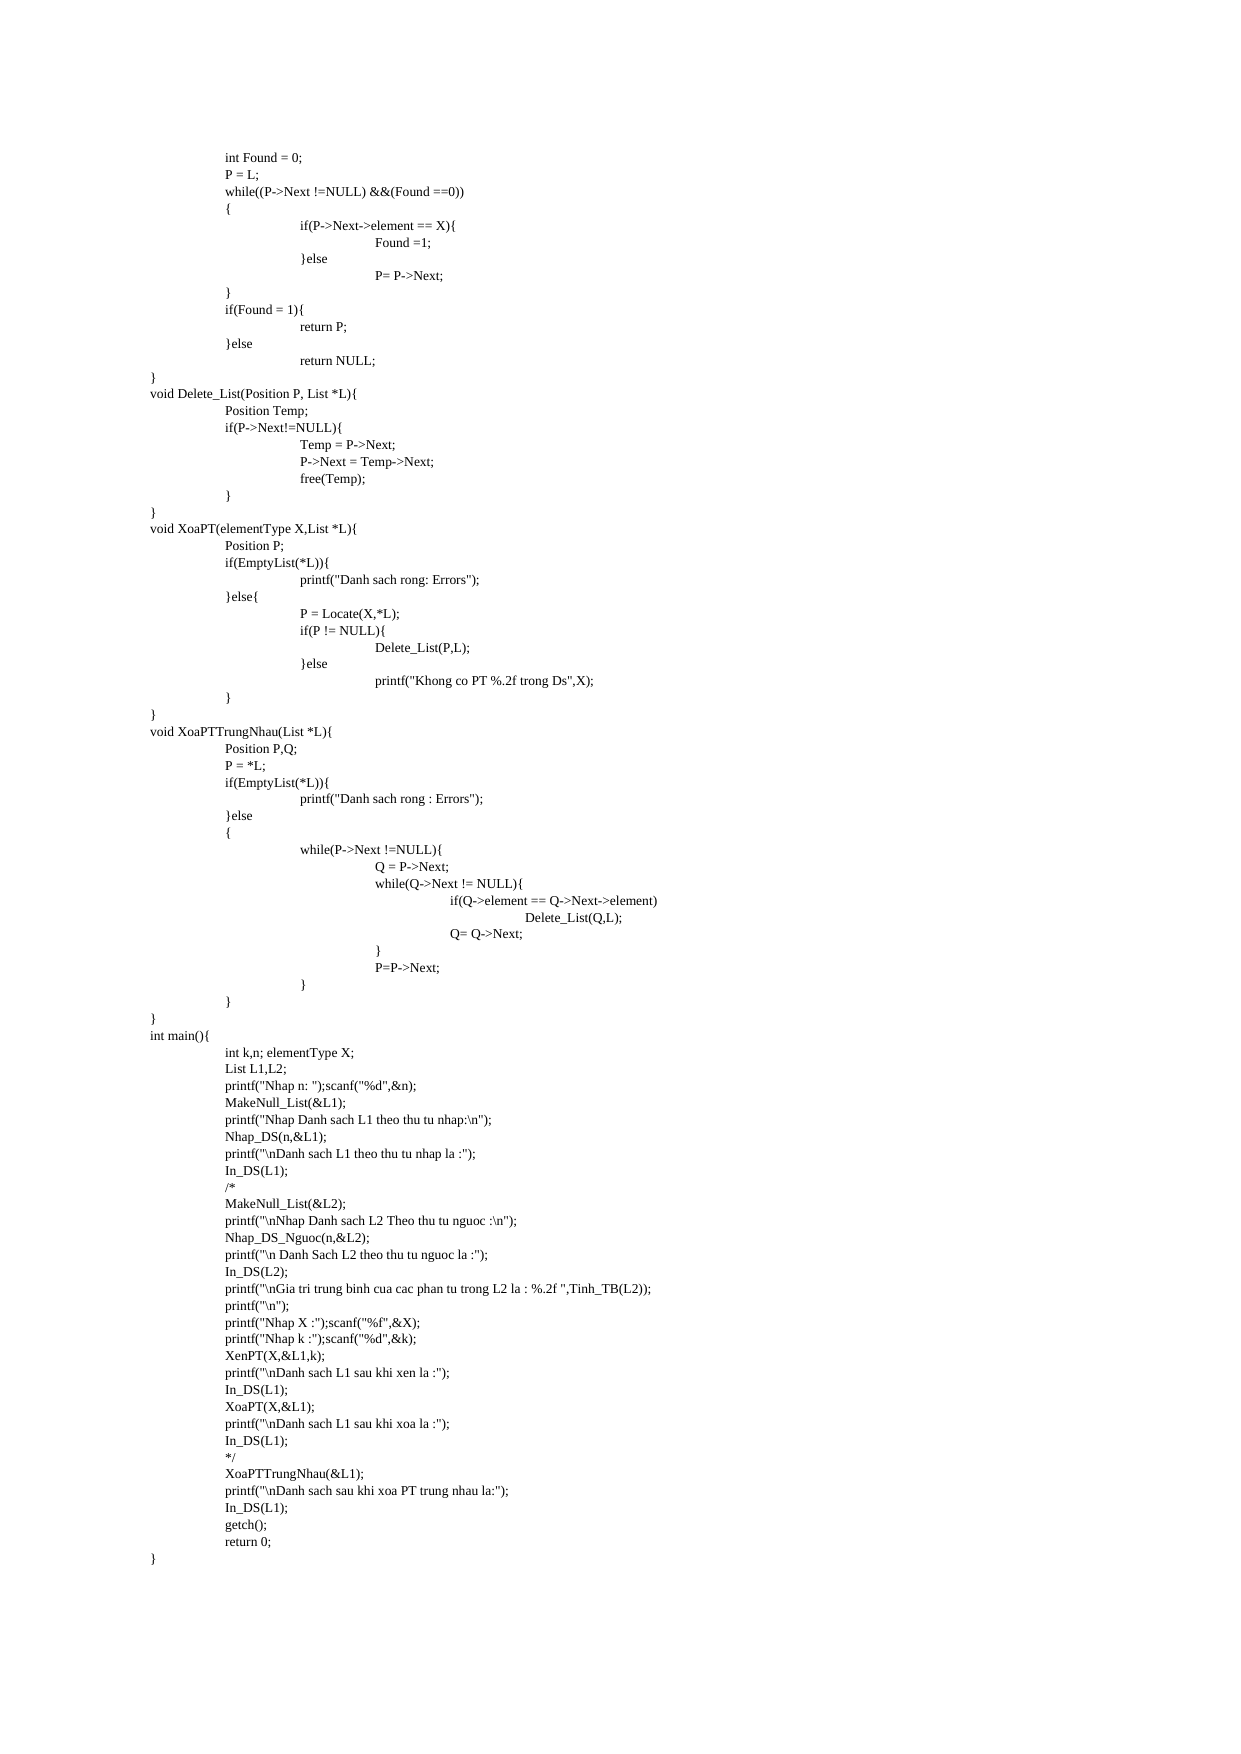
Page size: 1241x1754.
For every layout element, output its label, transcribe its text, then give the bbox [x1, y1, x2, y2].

text free(Temp); [150, 471, 1090, 486]
text { [150, 825, 1090, 841]
text } [150, 977, 1090, 992]
text XoaPTTrungNhau(&L1); [150, 1466, 1090, 1482]
text } [150, 285, 1090, 301]
text Q= Q->Next; [150, 926, 1090, 942]
text Position Temp; [150, 403, 1090, 419]
text return NULL; [150, 352, 1090, 368]
text printf("\nGia tri trung binh cua cac phan tu trong L2 la : %.2f ",Tinh_TB(L2)); [150, 1281, 1090, 1296]
text List L1,L2; [150, 1061, 1090, 1077]
text Delete_List(Q,L); [150, 909, 1090, 925]
text Delete_List(P,L); [150, 639, 1090, 655]
text return P; [150, 319, 1090, 334]
text } [150, 690, 1090, 706]
text } [150, 943, 1090, 959]
text printf("Danh sach rong: Errors"); [150, 572, 1090, 587]
text In_DS(L1); [150, 1382, 1090, 1397]
text } [150, 707, 1090, 722]
text printf("\n"); [150, 1297, 1090, 1313]
text }else [150, 251, 1090, 267]
text printf("\nDanh sach L1 sau khi xoa la :"); [150, 1416, 1090, 1431]
text Nhap_DS(n,&L1); [150, 1129, 1090, 1144]
text if(EmptyList(*L)){ [150, 555, 1090, 571]
text printf("Nhap n: ");scanf("%d",&n); [150, 1078, 1090, 1094]
text }else{ [150, 589, 1090, 604]
text printf("Khong co PT %.2f trong Ds",X); [150, 673, 1090, 689]
text MakeNull_List(&L1); [150, 1095, 1090, 1111]
text XenPT(X,&L1,k); [150, 1348, 1090, 1364]
text int Found = 0; [150, 150, 1090, 166]
text Q = P->Next; [150, 859, 1090, 874]
text }else [150, 656, 1090, 672]
text printf("\nNhap Danh sach L2 Theo thu tu nguoc :\n"); [150, 1213, 1090, 1229]
text void Delete_List(Position P, List *L){ [150, 386, 1090, 402]
text Nhap_DS_Nguoc(n,&L2); [150, 1230, 1090, 1246]
text MakeNull_List(&L2); [150, 1196, 1090, 1212]
text printf("\nDanh sach L1 theo thu tu nhap la :"); [150, 1146, 1090, 1161]
text while(P->Next !=NULL){ [150, 842, 1090, 857]
text void XoaPT(elementType X,List *L){ [150, 521, 1090, 537]
text } [150, 369, 1090, 385]
text return 0; [150, 1534, 1090, 1549]
text In_DS(L1); [150, 1162, 1090, 1178]
text while(Q->Next != NULL){ [150, 876, 1090, 891]
text if(P != NULL){ [150, 622, 1090, 638]
text In_DS(L1); [150, 1500, 1090, 1516]
text Position P,Q; [150, 741, 1090, 756]
text if(P->Next!=NULL){ [150, 420, 1090, 436]
text printf("Nhap Danh sach L1 theo thu tu nhap:\n"); [150, 1112, 1090, 1127]
text } [150, 487, 1090, 503]
text printf("\nDanh sach L1 sau khi xen la :"); [150, 1365, 1090, 1381]
text }else [150, 336, 1090, 351]
text printf("Danh sach rong : Errors"); [150, 791, 1090, 807]
text printf("Nhap k :");scanf("%d",&k); [150, 1331, 1090, 1347]
text P= P->Next; [150, 268, 1090, 284]
text { [150, 201, 1090, 216]
text P = Locate(X,*L); [150, 606, 1090, 621]
text P=P->Next; [150, 960, 1090, 976]
text P = *L; [150, 757, 1090, 773]
text Temp = P->Next; [150, 437, 1090, 452]
text printf("\n Danh Sach L2 theo thu tu nguoc la :"); [150, 1247, 1090, 1262]
text int k,n; elementType X; [150, 1044, 1090, 1060]
text } [150, 1011, 1090, 1026]
text if(EmptyList(*L)){ [150, 774, 1090, 790]
text /* [150, 1179, 1090, 1195]
text int main(){ [150, 1027, 1090, 1043]
text } [150, 504, 1090, 520]
text if(Q->element == Q->Next->element) [150, 892, 1090, 908]
text P = L; [150, 167, 1090, 182]
text void XoaPTTrungNhau(List *L){ [150, 724, 1090, 739]
text In_DS(L2); [150, 1264, 1090, 1279]
text while((P->Next !=NULL) &&(Found ==0)) [150, 184, 1090, 199]
text printf("\nDanh sach sau khi xoa PT trung nhau la:"); [150, 1483, 1090, 1499]
text Found =1; [150, 234, 1090, 250]
text printf("Nhap X :");scanf("%f",&X); [150, 1314, 1090, 1330]
text } [150, 994, 1090, 1009]
text XoaPT(X,&L1); [150, 1399, 1090, 1414]
text P->Next = Temp->Next; [150, 454, 1090, 469]
text if(P->Next->element == X){ [150, 217, 1090, 233]
text In_DS(L1); [150, 1432, 1090, 1448]
text getch(); [150, 1517, 1090, 1532]
text Position P; [150, 538, 1090, 554]
text */ [150, 1449, 1090, 1465]
text }else [150, 808, 1090, 824]
text } [150, 1551, 1090, 1566]
text if(Found = 1){ [150, 302, 1090, 317]
